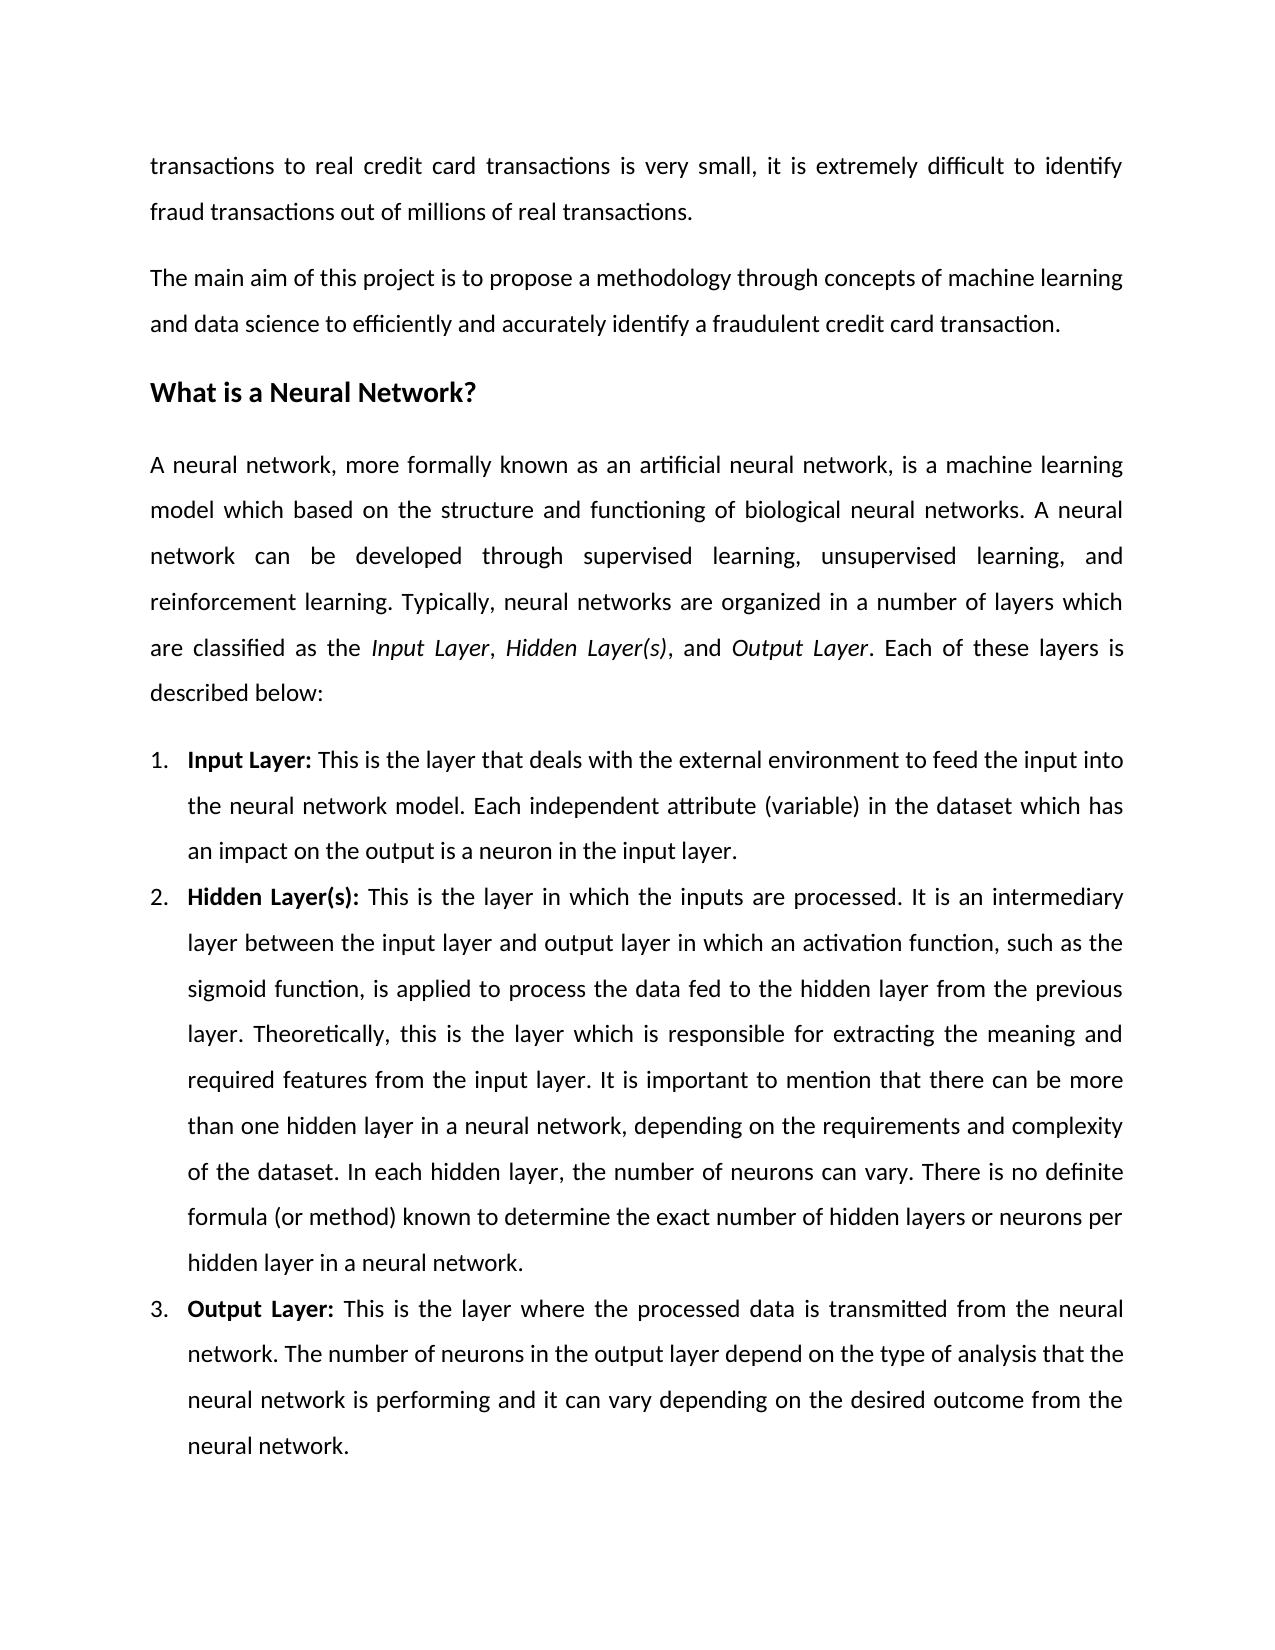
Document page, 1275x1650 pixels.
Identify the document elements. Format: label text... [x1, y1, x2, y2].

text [150, 150, 1125, 226]
list Hidden Layer(s): This is the layer in which the inputs are processed. It is an intermediary layer between the input layer and output layer in which an activation function, such as the sigmoid function, is applied to process the data fed to the hidden layer from the previous layer. Theoretically, this is the layer which is responsible for extracting the meaning and required features from the input layer. It is important to mention that there can be more than one hidden layer in a neural network, depending on the requirements and complexity of the dataset. In each hidden layer, the number of neurons can vary. There is no definite formula (or method) known to determine the exact number of hidden layers or neurons per hidden layer in a neural network. [150, 881, 1125, 1278]
text A neural network, more formally known as an artificial neural network, is a machine learning model which based on the structure and functioning of biological neural networks. A neural network can be developed through supervised learning, unsupervised learning, and reinforcement learning. Typically, neural networks are organized in a number of layers which are classified as the Input Layer, Hidden Layer(s), and Output Layer. Each of these layers is described below: [150, 449, 1125, 708]
text The main aim of this project is to propose a methodology through concepts of machine learning and data science to efficiently and accurately identify a fraudulent credit card transaction. [150, 262, 1125, 338]
list Input Layer: This is the layer that deals with the external environment to feed the input into the neural network model. Each independent attribute (variable) in the dataset which has an impact on the output is a neuron in the input layer. [150, 744, 1125, 866]
list Output Layer: This is the layer where the processed data is transmitted from the neural network. The number of neurons in the output layer depend on the type of analysis that the neural network is performing and it can vary depending on the desired outcome from the neural network. [150, 1293, 1125, 1461]
text What is a Neural Network? [150, 374, 1125, 410]
